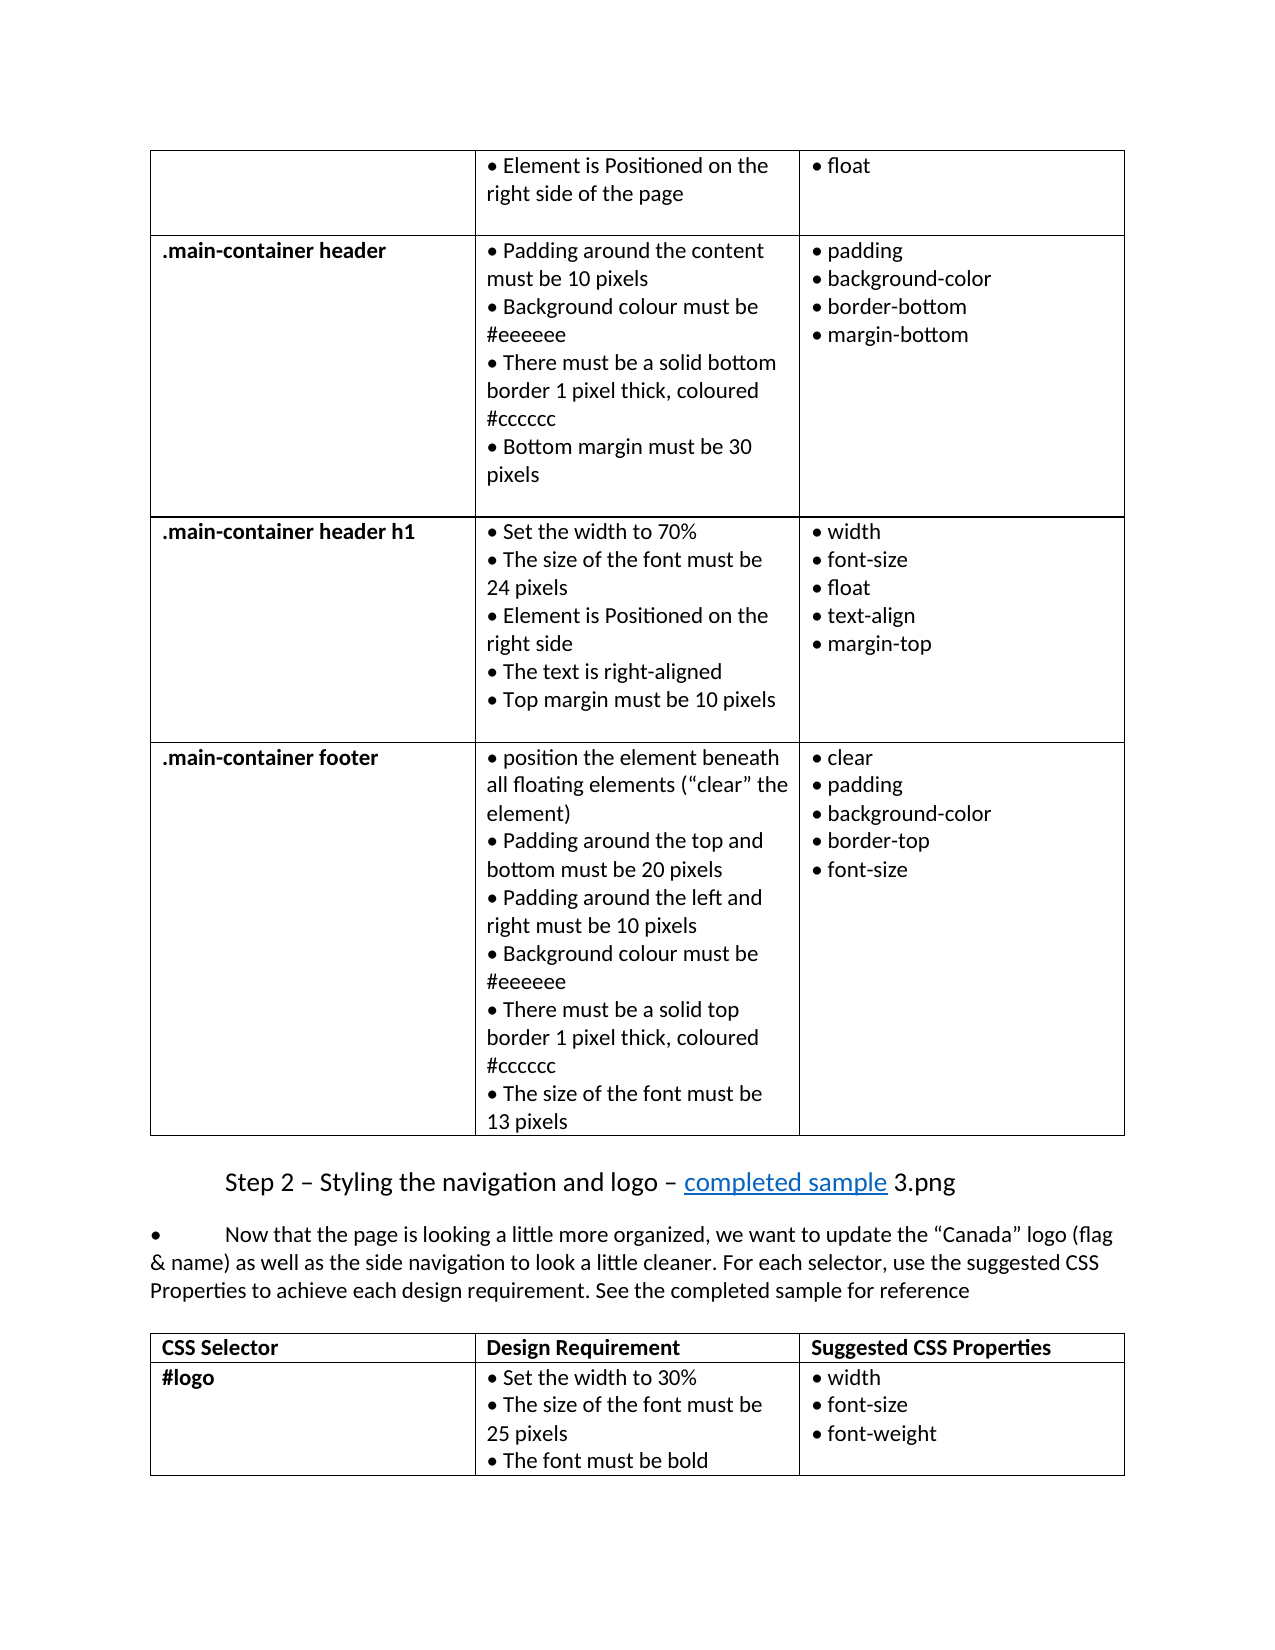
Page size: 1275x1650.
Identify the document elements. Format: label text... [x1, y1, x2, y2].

table_header CSS Selector [151, 1334, 475, 1362]
table_cell • padding • background-color • border-bottom • margin-bottom [800, 236, 1124, 516]
table_header Design Requirement [476, 1334, 799, 1362]
table_cell • clear • padding • background-color • border-top • font-size [800, 743, 1124, 1135]
table_cell #logo [151, 1363, 475, 1475]
table_cell • width • font-size • float • text-align • margin-top [800, 518, 1124, 742]
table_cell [476, 1363, 799, 1475]
table_cell .main-container footer [151, 743, 475, 1135]
table_cell • Padding around the content must be 10 pixels • Background colour must be #eeeeee • There must be a solid bottom border 1 pixel thick, coloured #cccccc • Bottom margin must be 30 pixels [476, 236, 799, 516]
table_cell .main-container header [151, 236, 475, 516]
list Step 2 – Styling the navigation and logo – completed sample 3.png [150, 1165, 1125, 1198]
table_cell .main-container header h1 [151, 518, 475, 742]
table_cell • width • float [800, 151, 1124, 235]
table_cell • position the element beneath all floating elements (“clear” the element) • Padding around the top and bottom must be 20 pixels • Padding around the left and right must be 10 pixels • Background colour must be #eeeeee • There must be a solid top border 1 pixel thick, coloured #cccccc • The size of the font must be 13 pixels [476, 743, 799, 1135]
table_cell • Set the width to 70% • The size of the font must be 24 pixels • Element is Positioned on the right side • The text is right-aligned • Top margin must be 10 pixels [476, 518, 799, 742]
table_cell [800, 1363, 1124, 1475]
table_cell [476, 151, 799, 235]
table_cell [151, 151, 475, 235]
list Now that the page is looking a little more organized, we want to update the “Canada” logo (flag & name) as well as the side navigation to look a little cleaner. For each selector, use the suggested CSS Properties to achieve each design requirement. See the completed sample for reference [150, 1220, 1125, 1304]
table_header Suggested CSS Properties [800, 1334, 1124, 1362]
